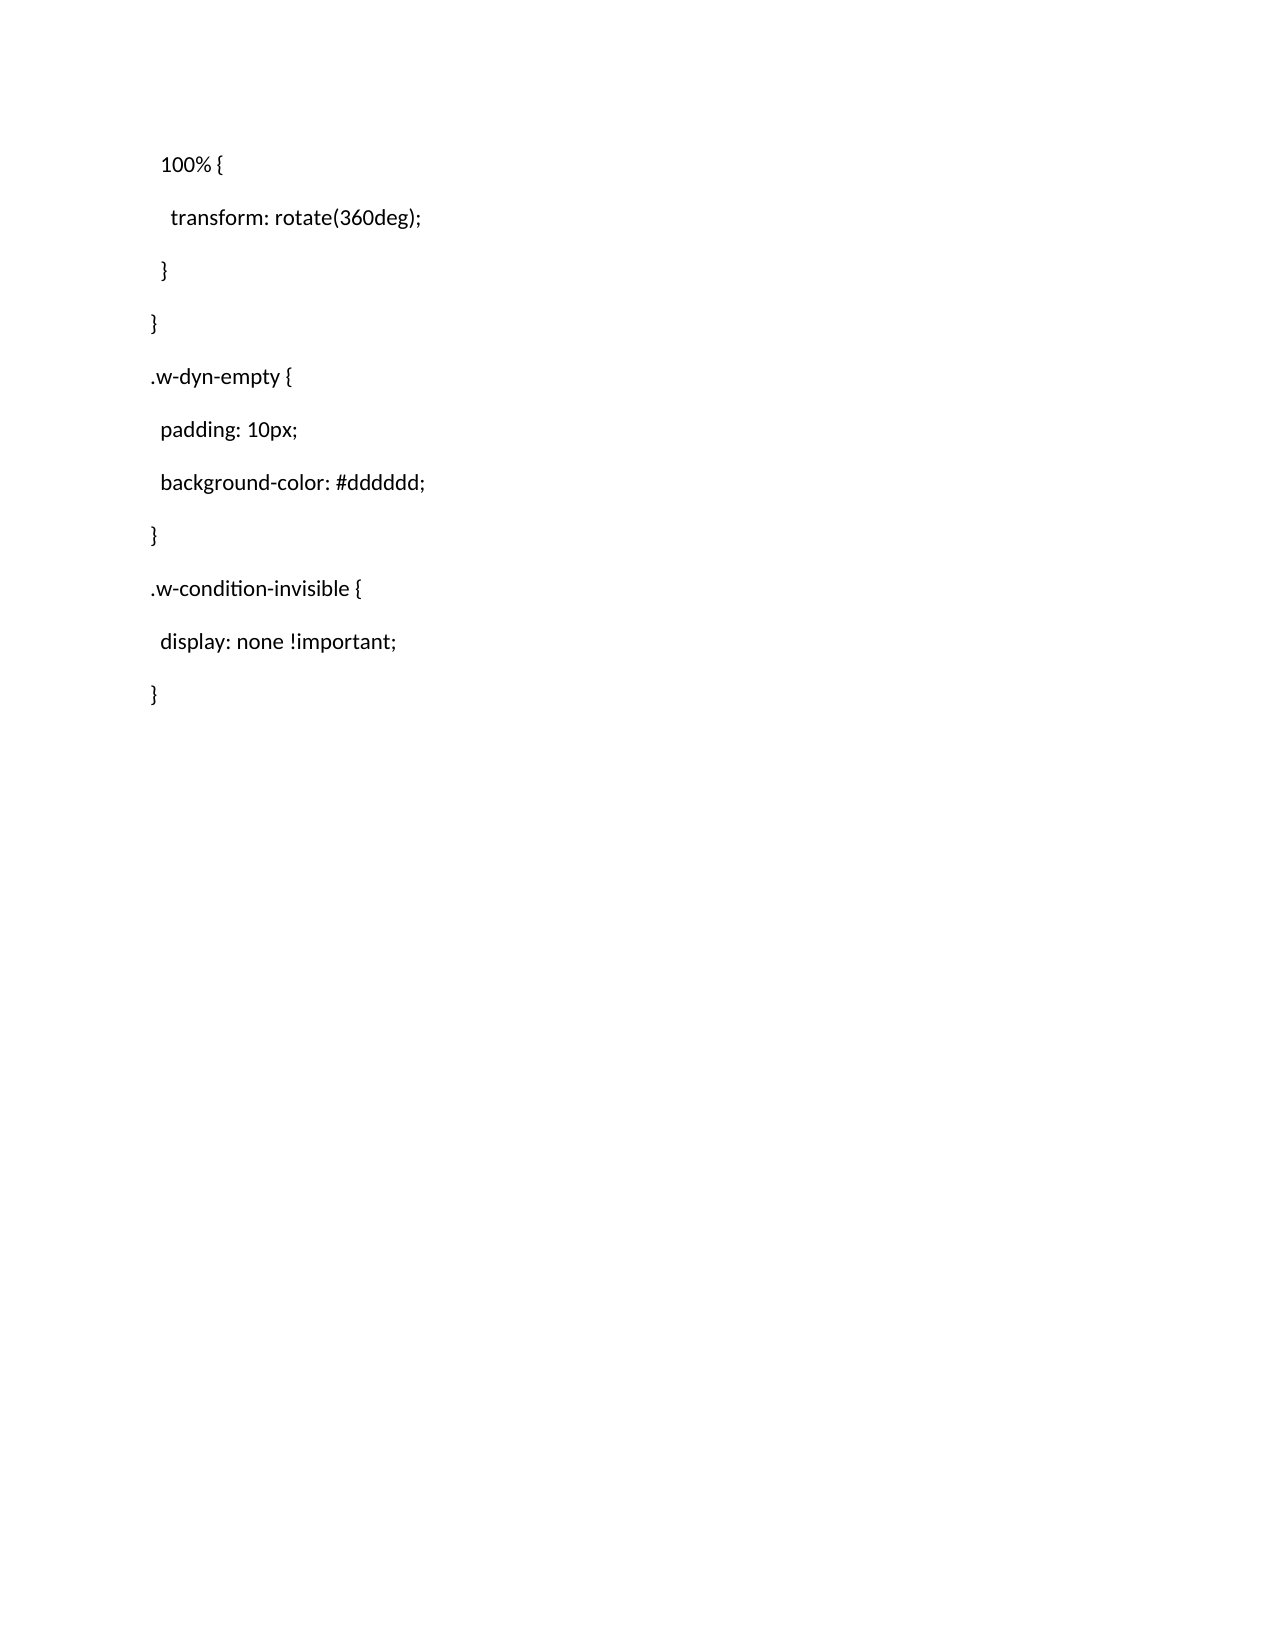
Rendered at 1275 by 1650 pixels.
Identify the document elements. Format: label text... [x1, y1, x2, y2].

text padding: 10px; [150, 415, 1125, 443]
text .w-condition-invisible { [150, 574, 1125, 602]
text 100% { [150, 150, 1125, 178]
text } [150, 256, 1125, 284]
text display: none !important; [150, 627, 1125, 655]
text background-color: #dddddd; [150, 468, 1125, 496]
text } [150, 680, 1125, 708]
text .w-dyn-empty { [150, 362, 1125, 390]
text } [150, 521, 1125, 549]
text transform: rotate(360deg); [150, 203, 1125, 231]
text } [150, 309, 1125, 337]
